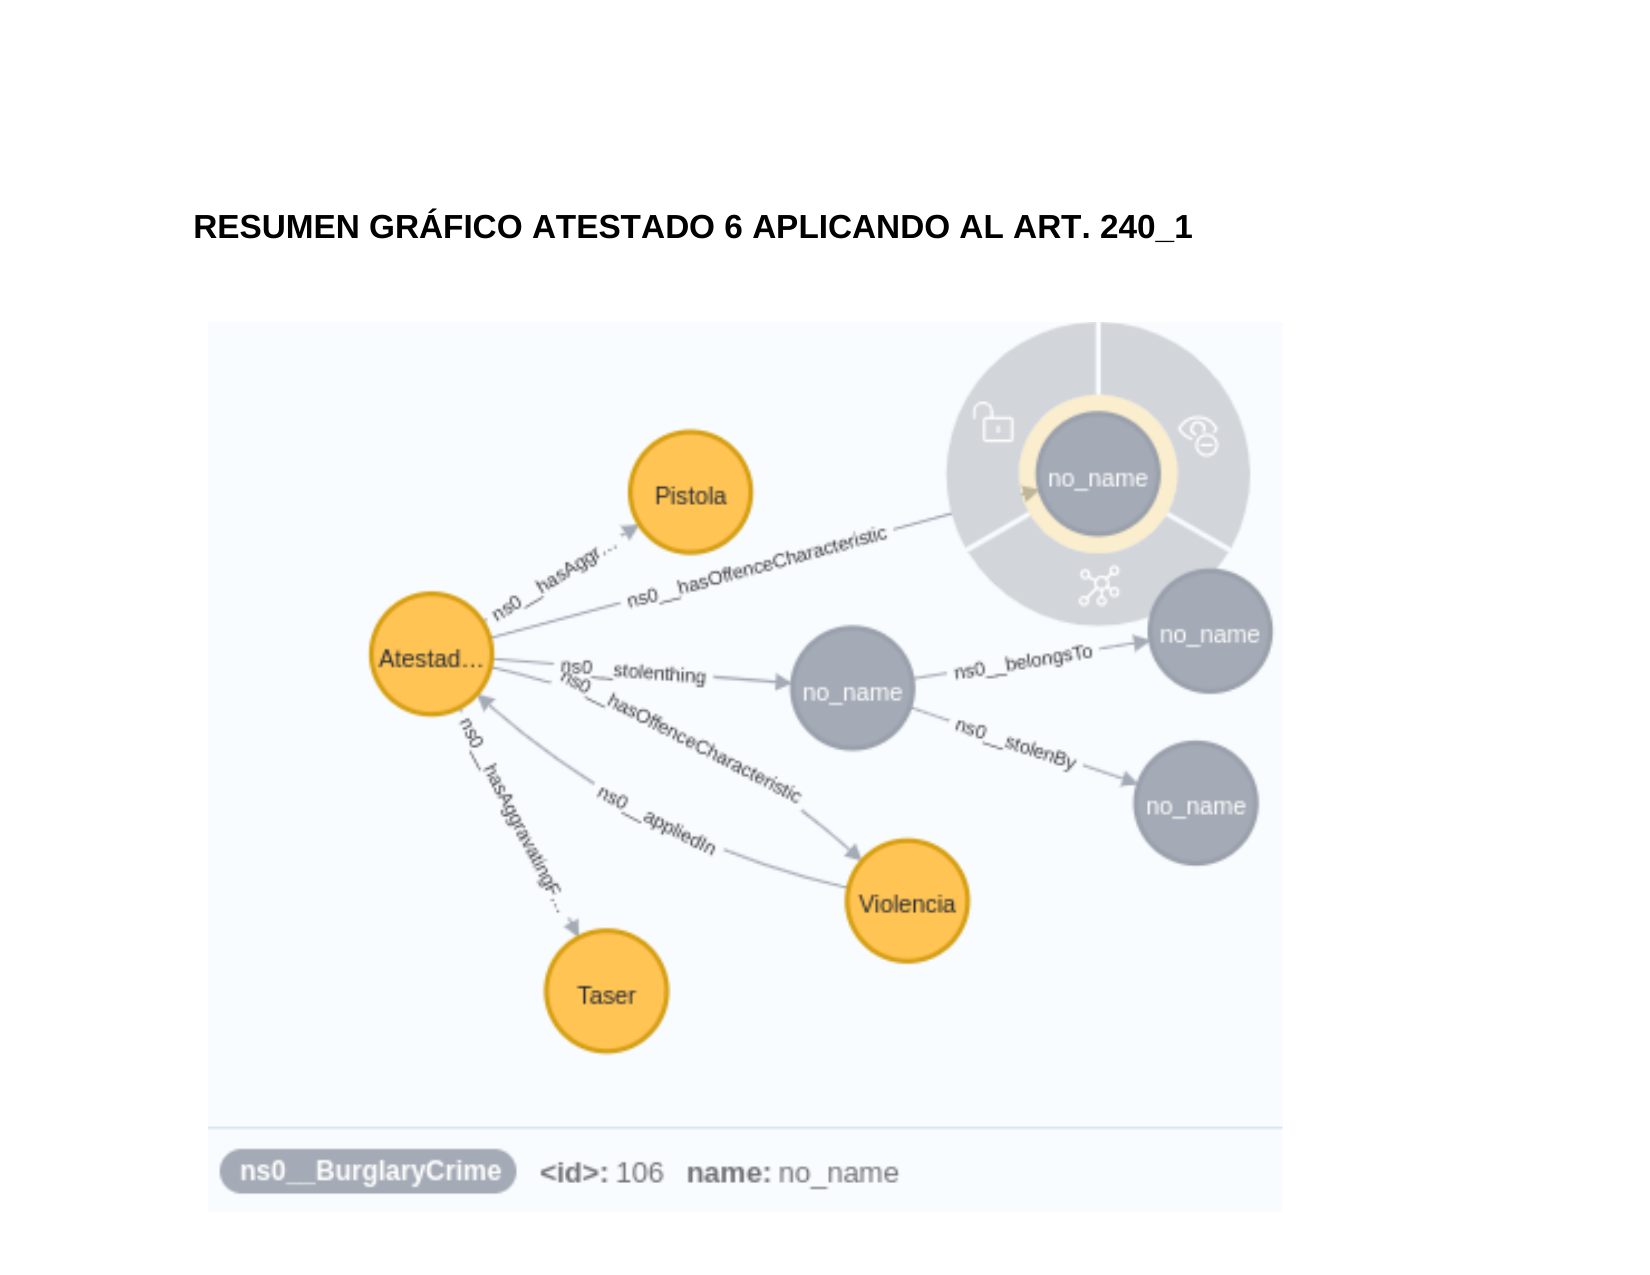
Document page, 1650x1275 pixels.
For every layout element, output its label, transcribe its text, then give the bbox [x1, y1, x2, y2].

picture [207, 322, 1283, 1212]
subtitle RESUMEN GRÁFICO ATESTADO 6 APLICANDO AL ART. 240_1 [118, 207, 1532, 246]
